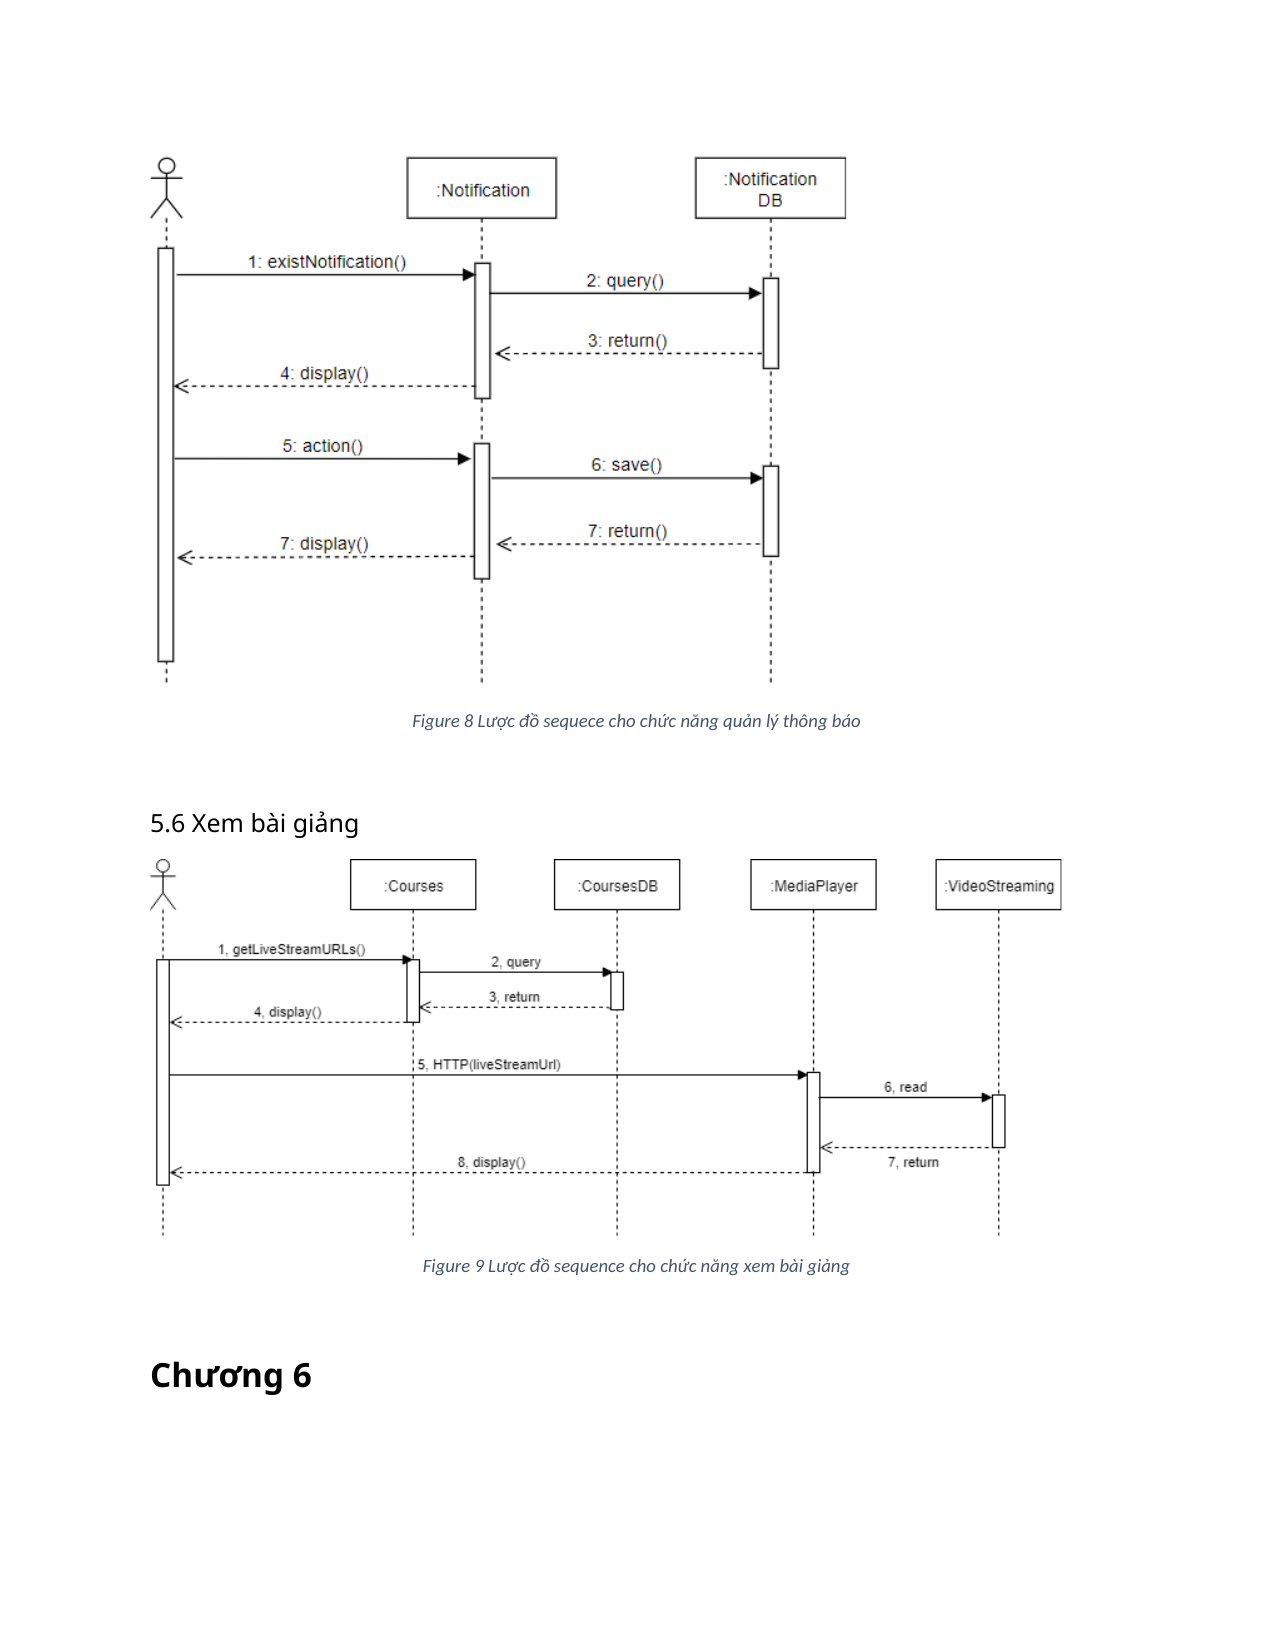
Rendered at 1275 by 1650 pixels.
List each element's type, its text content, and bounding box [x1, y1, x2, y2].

text Chương 6 [150, 1352, 1125, 1397]
picture [150, 859, 1062, 1236]
picture [150, 150, 847, 690]
text Figure 8 Lược đồ sequece cho chức năng quản lý thông báo [150, 709, 1125, 732]
text 5.6 Xem bài giảng [150, 806, 1125, 840]
text Figure 9 Lược đồ sequence cho chức năng xem bài giảng [150, 1254, 1125, 1277]
